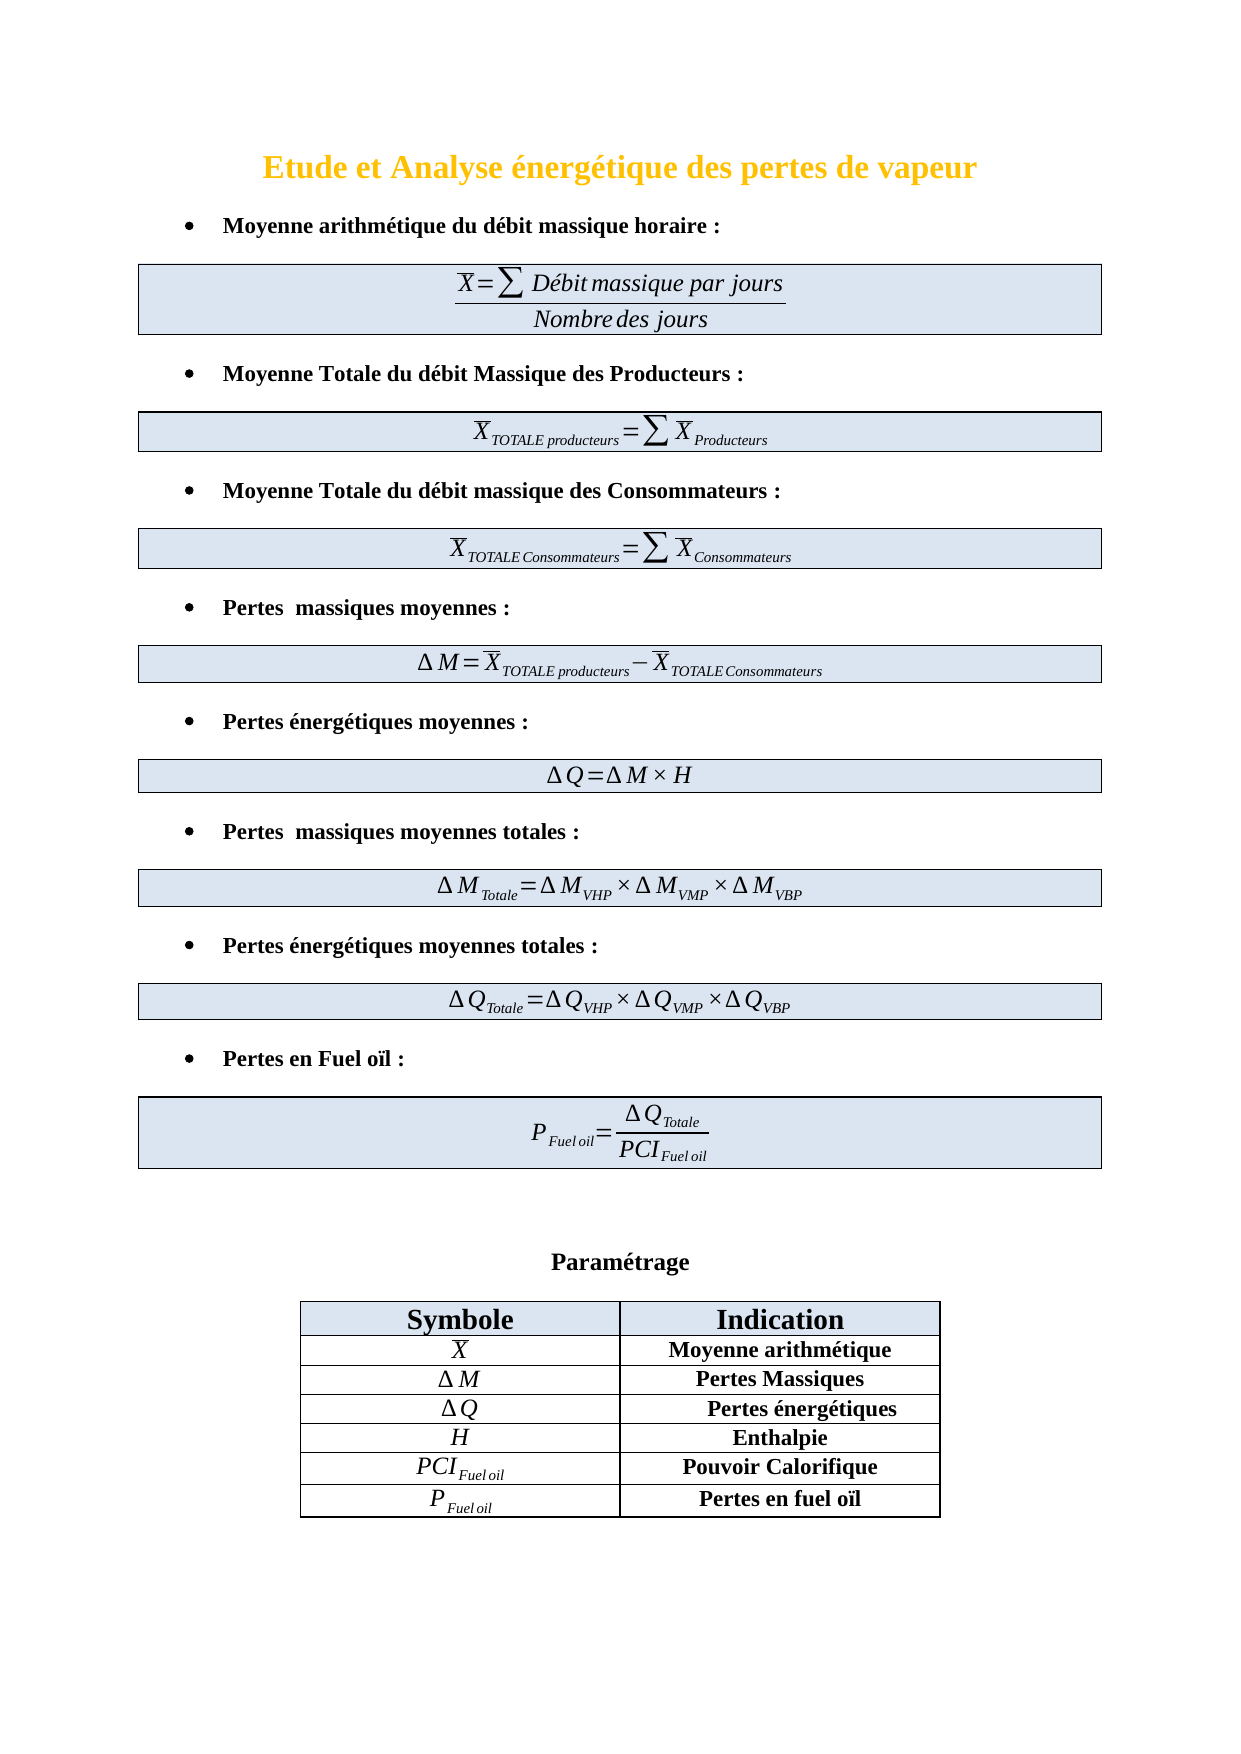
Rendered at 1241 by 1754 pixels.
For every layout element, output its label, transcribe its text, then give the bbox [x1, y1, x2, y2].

table_cell [301, 1366, 619, 1393]
table_header Indication [621, 1302, 939, 1335]
list Moyenne Totale du débit Massique des Producteurs : [185, 360, 1093, 387]
list Pertes en Fuel oïl : [185, 1045, 1093, 1072]
list Moyenne Totale du débit massique des Consommateurs : [185, 477, 1093, 503]
table_cell Pertes énergétiques [621, 1395, 939, 1423]
table_cell Moyenne arithmétique [621, 1336, 939, 1364]
table_cell [301, 1453, 619, 1484]
table_cell [301, 1395, 619, 1423]
list Pertes énergétiques moyennes totales : [185, 932, 1093, 958]
text Etude et Analyse énergétique des pertes de vapeur [148, 148, 1093, 186]
table_cell Pertes Massiques [621, 1366, 939, 1393]
table_header Symbole [301, 1302, 619, 1335]
table_cell [301, 1485, 619, 1516]
table_cell Pertes en fuel oïl [621, 1485, 939, 1516]
list Pertes énergétiques moyennes : [185, 708, 1093, 734]
table_cell Enthalpie [621, 1424, 939, 1452]
list Pertes massiques moyennes totales : [185, 818, 1093, 844]
text Paramétrage [148, 1247, 1093, 1276]
table_cell [301, 1424, 619, 1452]
table_cell [301, 1336, 619, 1364]
list Moyenne arithmétique du débit massique horaire : [185, 212, 1093, 239]
table_cell Pouvoir Calorifique [621, 1453, 939, 1484]
list Pertes massiques moyennes : [185, 594, 1093, 620]
